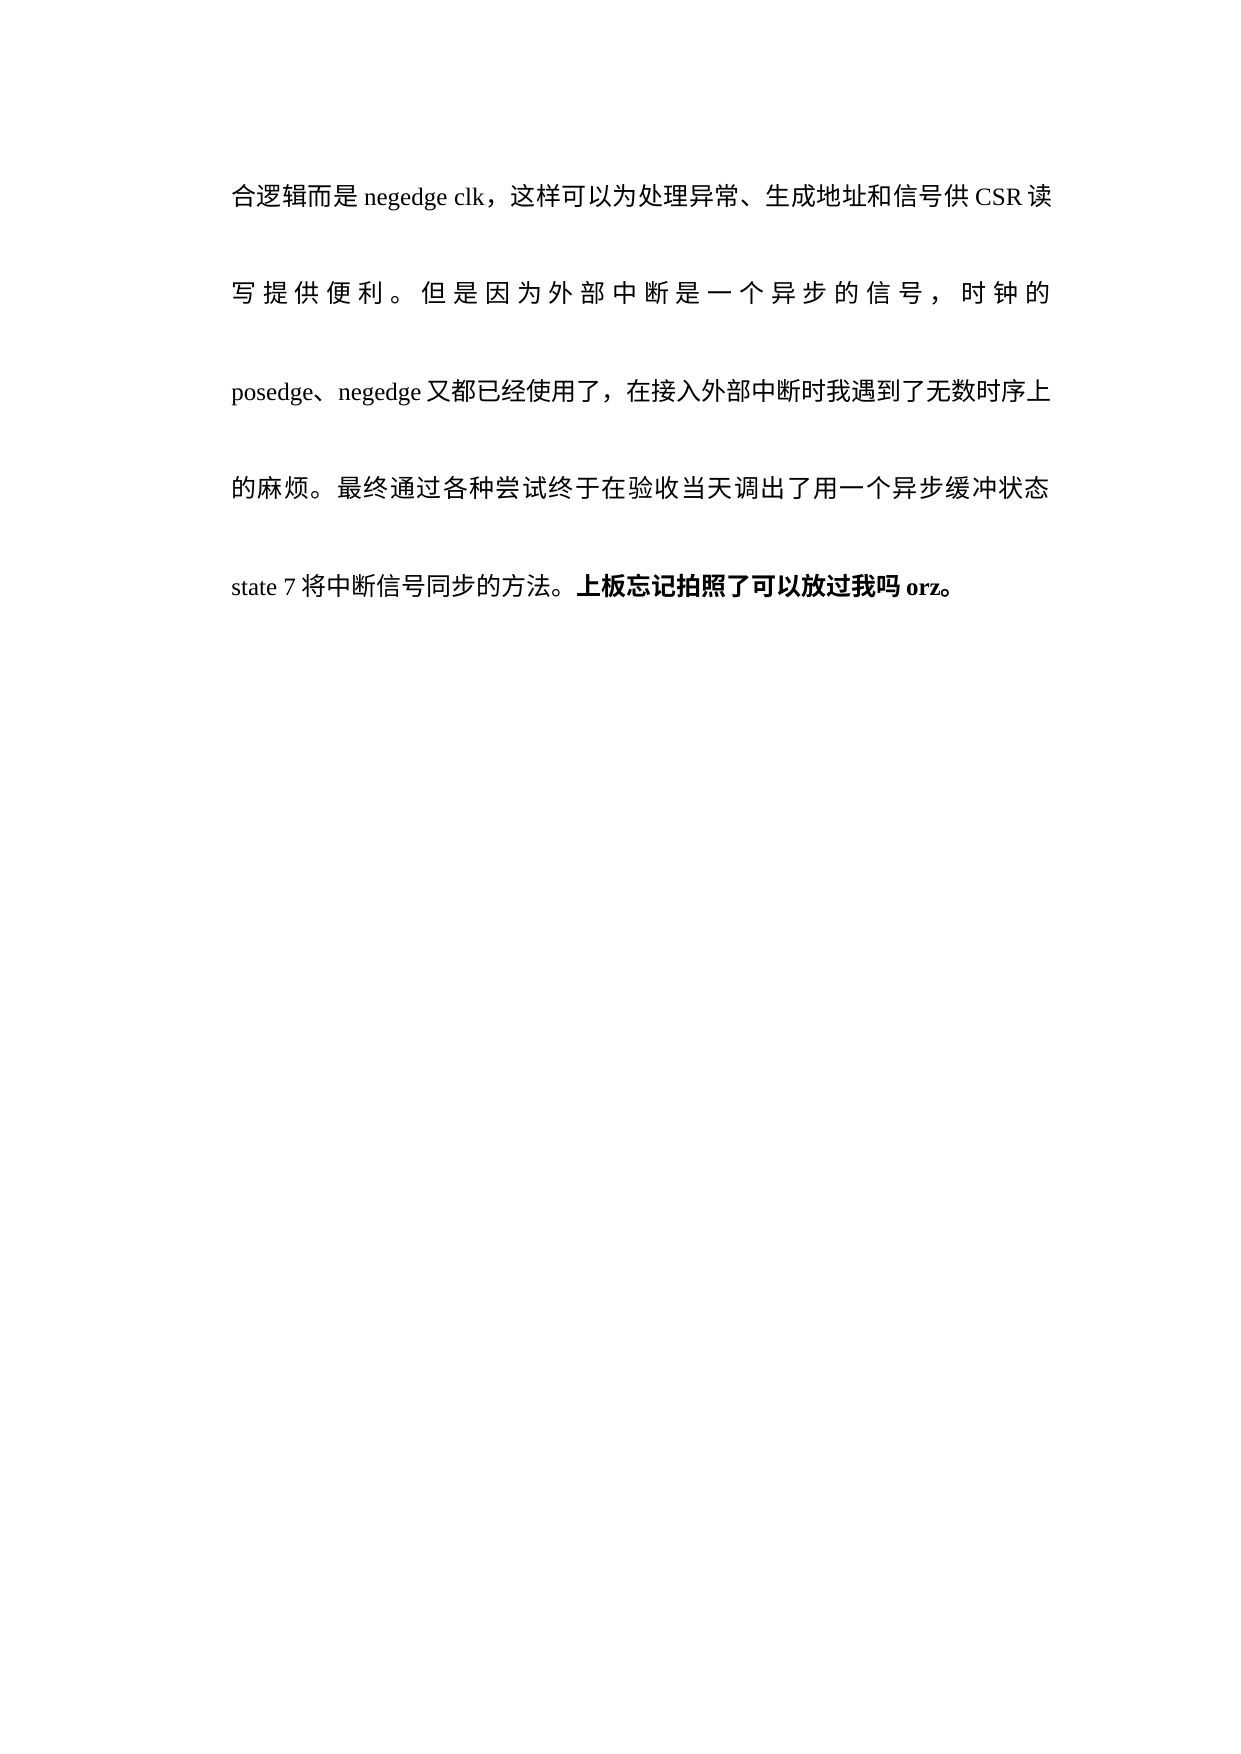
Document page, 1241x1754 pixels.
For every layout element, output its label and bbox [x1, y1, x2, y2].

text [231, 162, 1053, 617]
